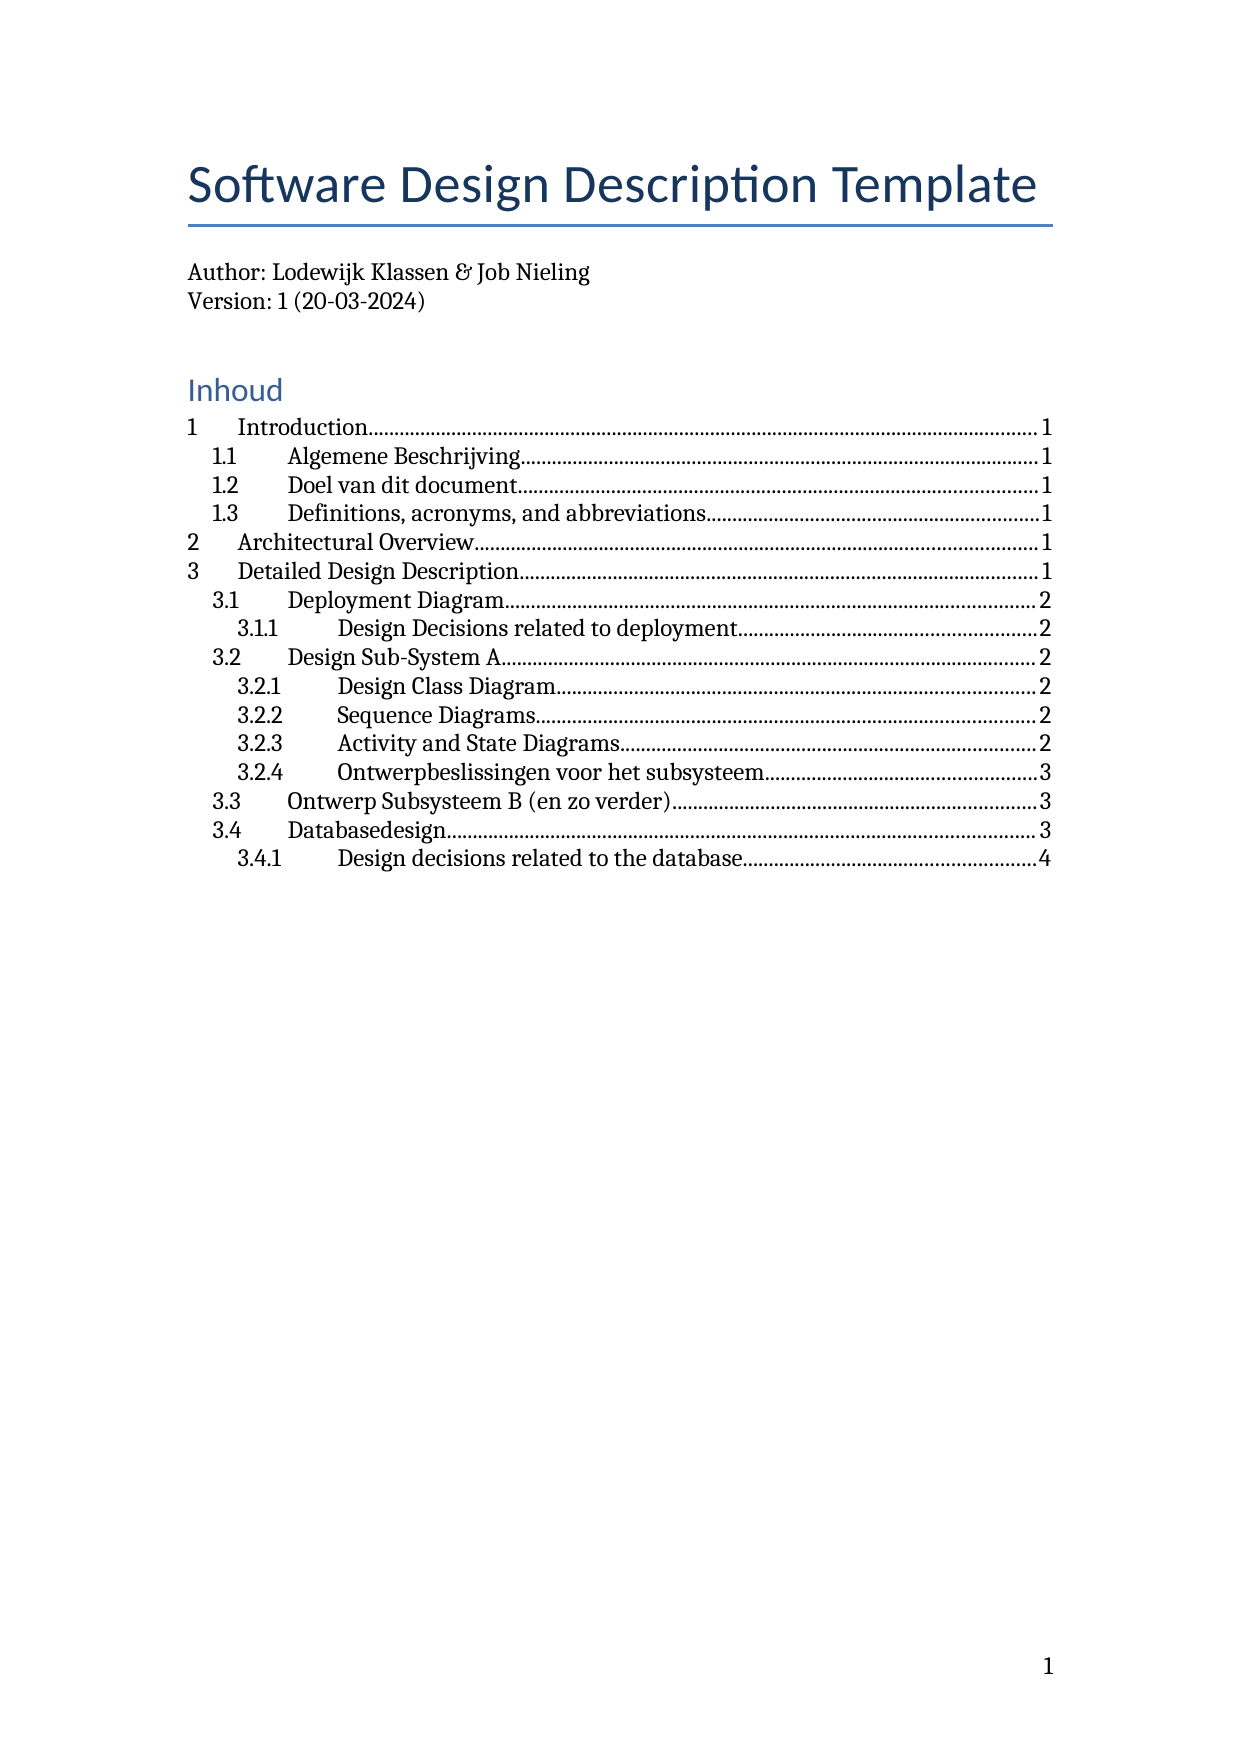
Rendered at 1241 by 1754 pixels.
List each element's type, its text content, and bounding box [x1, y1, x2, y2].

text Author: Lodewijk Klassen & Job Nieling [187, 258, 1053, 287]
title Software Design Description Template [187, 150, 1053, 227]
text Version: 1 (20-03-2024) [187, 287, 1053, 344]
